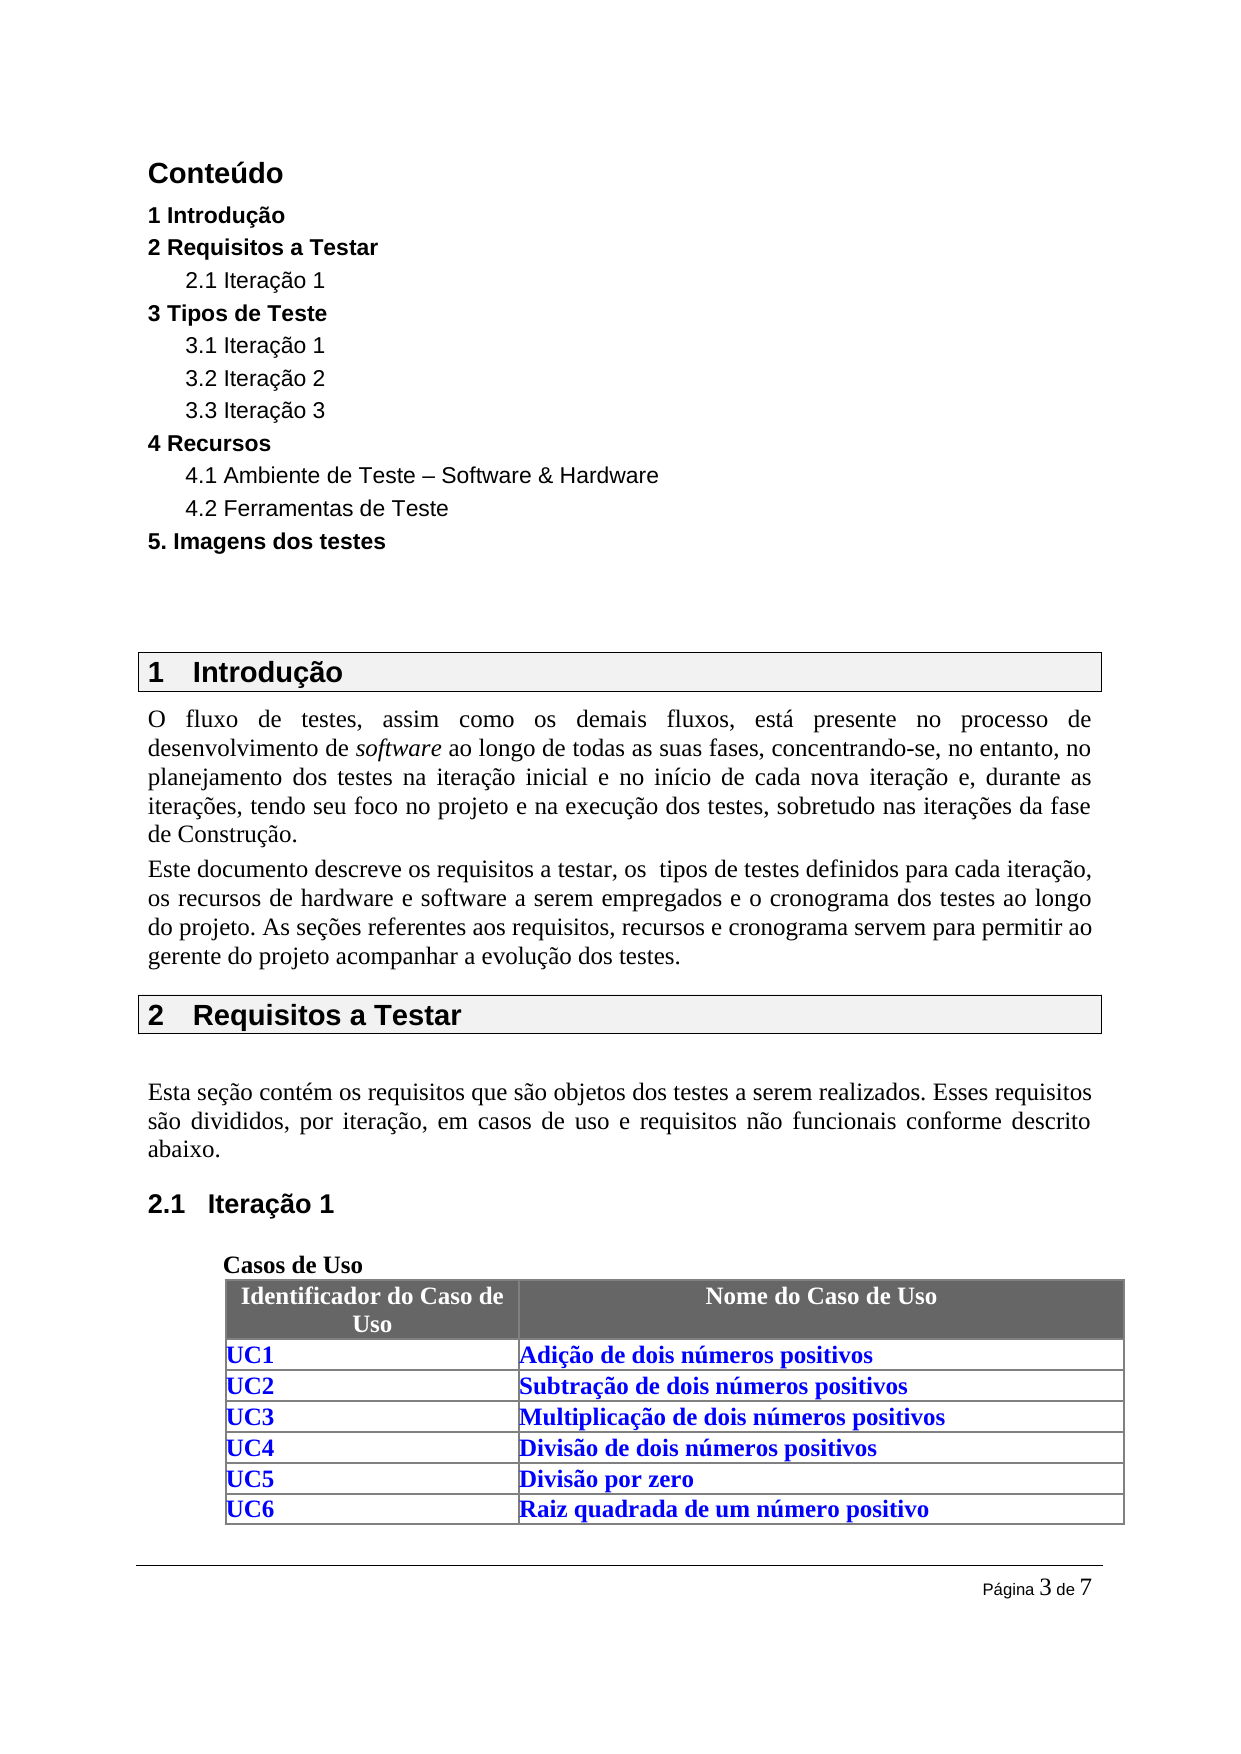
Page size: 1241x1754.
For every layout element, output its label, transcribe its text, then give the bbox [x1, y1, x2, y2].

table_cell Subtração de dois números positivos [520, 1371, 1123, 1400]
table_cell UC6 [227, 1495, 518, 1523]
subtitle Requisitos a Testar [139, 996, 1101, 1033]
text Este documento descreve os requisitos a testar, os tipos de testes definidos para cada iteração, os recursos de hardware e software a serem empregados e o cronograma dos testes ao longo do projeto. As seções referentes aos requisitos, recursos e cronograma servem para permitir ao gerente do projeto acompanhar a evolução dos testes. [148, 854, 1092, 969]
text Esta seção contém os requisitos que são objetos dos testes a serem realizados. Esses requisitos são divididos, por iteração, em casos de uso e requisitos não funcionais conforme descrito abaixo. [148, 1077, 1092, 1163]
table_cell UC4 [227, 1433, 518, 1462]
table_cell Raiz quadrada de um número positivo [520, 1495, 1123, 1523]
table_cell Multiplicação de dois números positivos [520, 1402, 1123, 1431]
subtitle Iteração 1 [148, 1188, 1092, 1219]
text Casos de Uso [148, 1250, 1092, 1279]
table_cell Divisão de dois números positivos [520, 1433, 1123, 1462]
table_cell UC1 [227, 1340, 518, 1369]
text Conteúdo [148, 156, 1092, 189]
table_cell Adição de dois números positivos [520, 1340, 1123, 1369]
table_cell UC2 [227, 1371, 518, 1400]
table_header Nome do Caso de Uso [520, 1281, 1123, 1338]
table_cell UC3 [227, 1402, 518, 1431]
text O fluxo de testes, assim como os demais fluxos, está presente no processo de desenvolvimento de software ao longo de todas as suas fases, concentrando-se, no entanto, no planejamento dos testes na iteração inicial e no início de cada nova iteração e, durante as iterações, tendo seu foco no projeto e na execução dos testes, sobretudo nas iterações da fase de Construção. [148, 704, 1092, 848]
table_cell Divisão por zero [520, 1464, 1123, 1492]
table_header Identificador do Caso de Uso [227, 1281, 518, 1338]
table_cell UC5 [227, 1464, 518, 1492]
subtitle Introdução [139, 653, 1101, 691]
